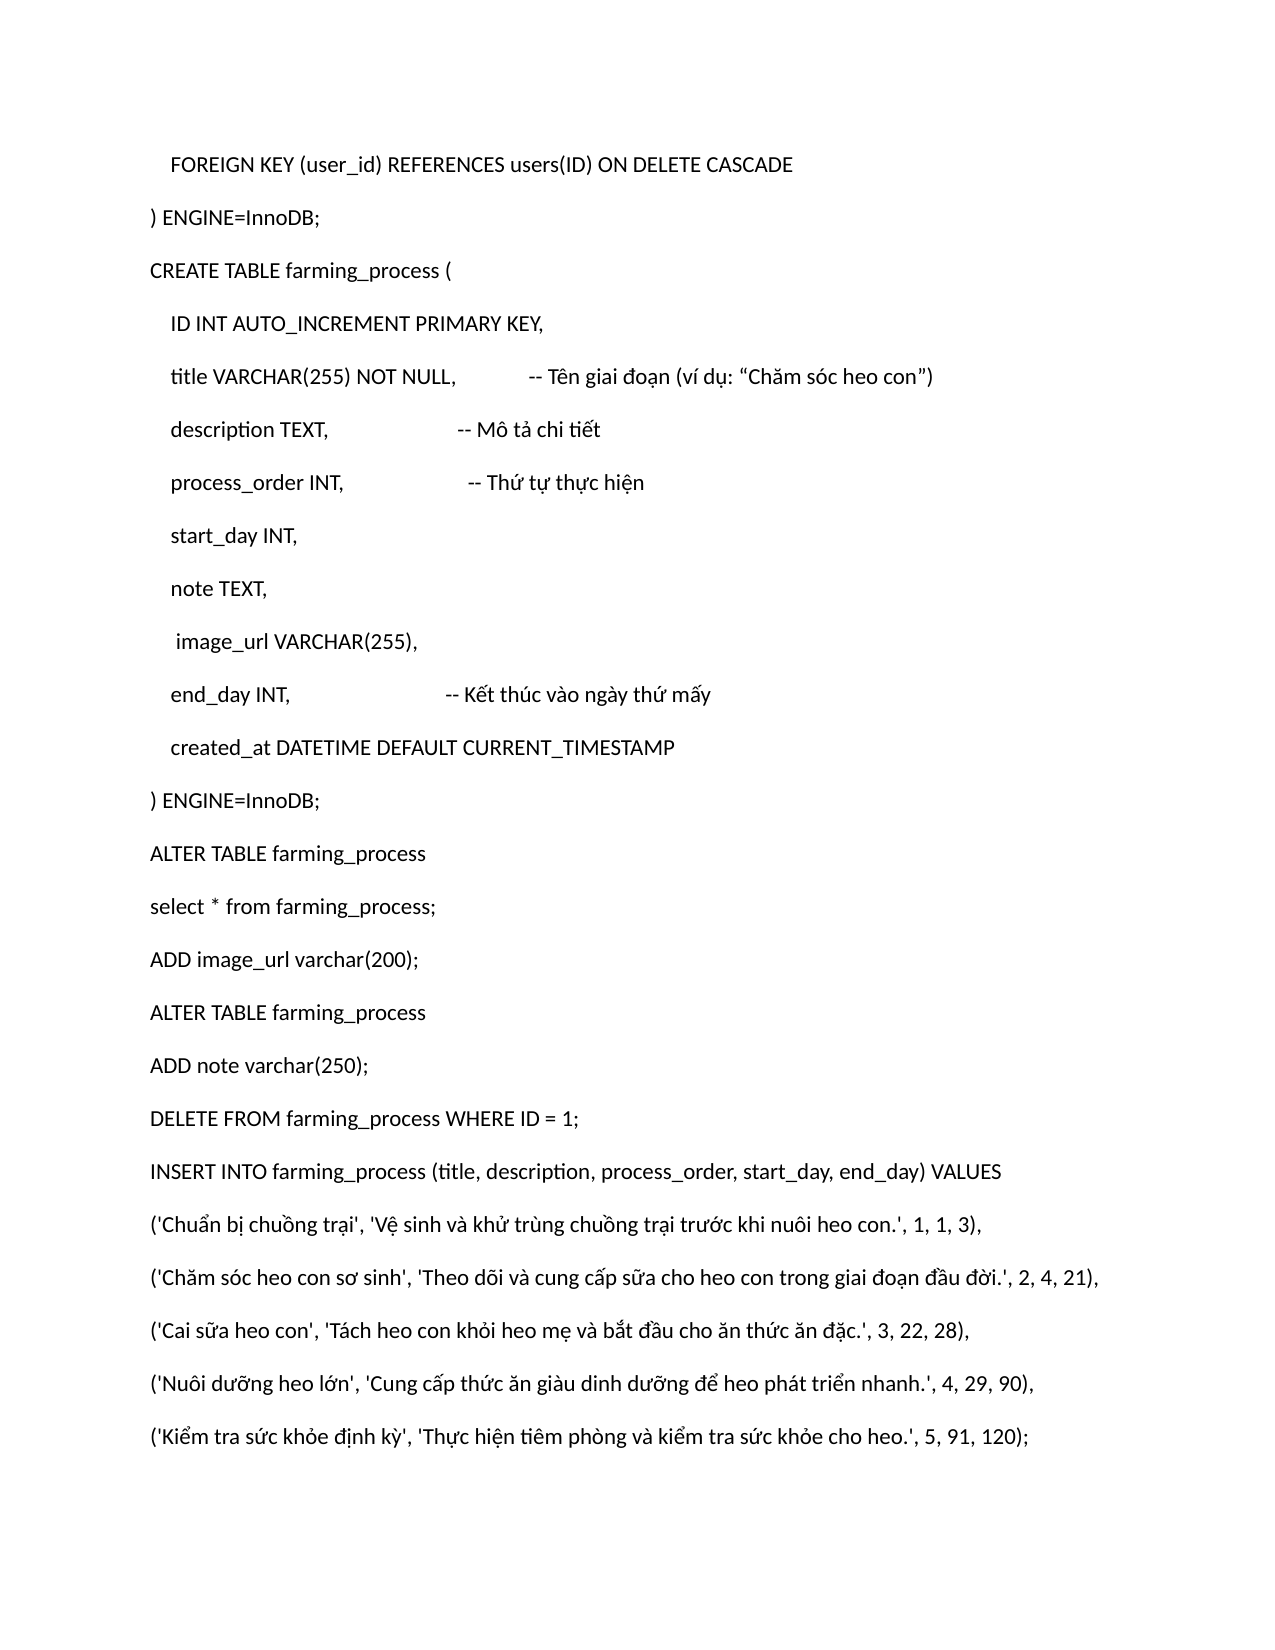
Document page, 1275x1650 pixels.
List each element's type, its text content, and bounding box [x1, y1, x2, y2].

text note TEXT, [150, 574, 1125, 602]
text ALTER TABLE farming_process [150, 839, 1125, 867]
text title VARCHAR(255) NOT NULL, -- Tên giai đoạn (ví dụ: “Chăm sóc heo con”) [150, 362, 1125, 390]
text ('Chuẩn bị chuồng trại', 'Vệ sinh và khử trùng chuồng trại trước khi nuôi heo con.', 1, 1, 3), [150, 1210, 1125, 1238]
text description TEXT, -- Mô tả chi tiết [150, 415, 1125, 443]
text ('Cai sữa heo con', 'Tách heo con khỏi heo mẹ và bắt đầu cho ăn thức ăn đặc.', 3, 22, 28), [150, 1316, 1125, 1344]
text end_day INT, -- Kết thúc vào ngày thứ mấy [150, 680, 1125, 708]
text start_day INT, [150, 521, 1125, 549]
text ('Nuôi dưỡng heo lớn', 'Cung cấp thức ăn giàu dinh dưỡng để heo phát triển nhanh.', 4, 29, 90), [150, 1369, 1125, 1397]
text ) ENGINE=InnoDB; [150, 786, 1125, 814]
text process_order INT, -- Thứ tự thực hiện [150, 468, 1125, 496]
text DELETE FROM farming_process WHERE ID = 1; [150, 1104, 1125, 1132]
text FOREIGN KEY (user_id) REFERENCES users(ID) ON DELETE CASCADE [150, 150, 1125, 178]
text created_at DATETIME DEFAULT CURRENT_TIMESTAMP [150, 733, 1125, 761]
text ('Kiểm tra sức khỏe định kỳ', 'Thực hiện tiêm phòng và kiểm tra sức khỏe cho heo.', 5, 91, 120); [150, 1422, 1125, 1451]
text image_url VARCHAR(255), [150, 627, 1125, 655]
text ADD image_url varchar(200); [150, 945, 1125, 973]
text ) ENGINE=InnoDB; [150, 203, 1125, 231]
text ID INT AUTO_INCREMENT PRIMARY KEY, [150, 309, 1125, 337]
text ALTER TABLE farming_process [150, 998, 1125, 1026]
text ADD note varchar(250); [150, 1051, 1125, 1079]
text CREATE TABLE farming_process ( [150, 256, 1125, 284]
text select * from farming_process; [150, 892, 1125, 920]
text ('Chăm sóc heo con sơ sinh', 'Theo dõi và cung cấp sữa cho heo con trong giai đoạn đầu đời.', 2, 4, 21), [150, 1263, 1125, 1291]
text INSERT INTO farming_process (title, description, process_order, start_day, end_day) VALUES [150, 1157, 1125, 1185]
